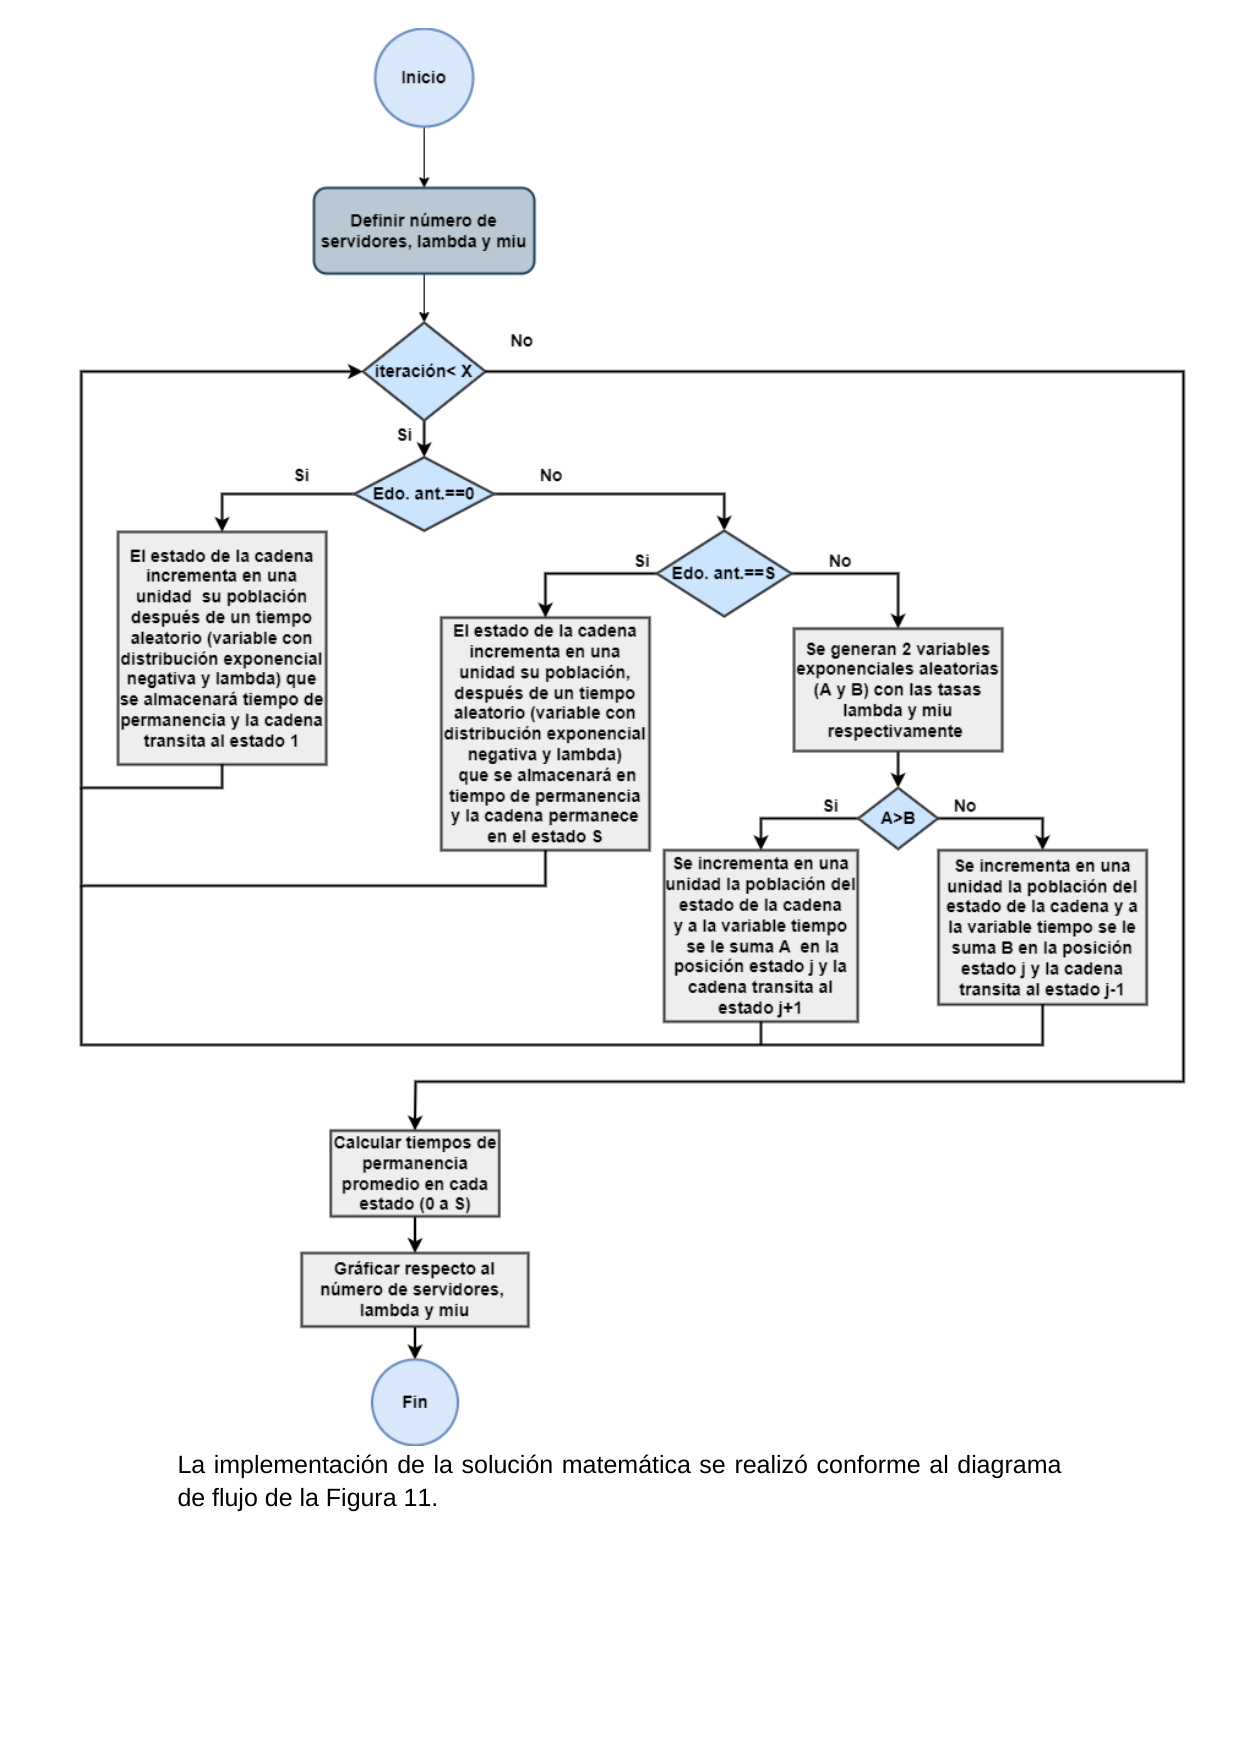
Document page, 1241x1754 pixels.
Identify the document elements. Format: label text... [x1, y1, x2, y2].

picture [71, 28, 1194, 1446]
text La implementación de la solución matemática se realizó conforme al diagrama de flujo de la Figura 11. [177, 1446, 1063, 1511]
